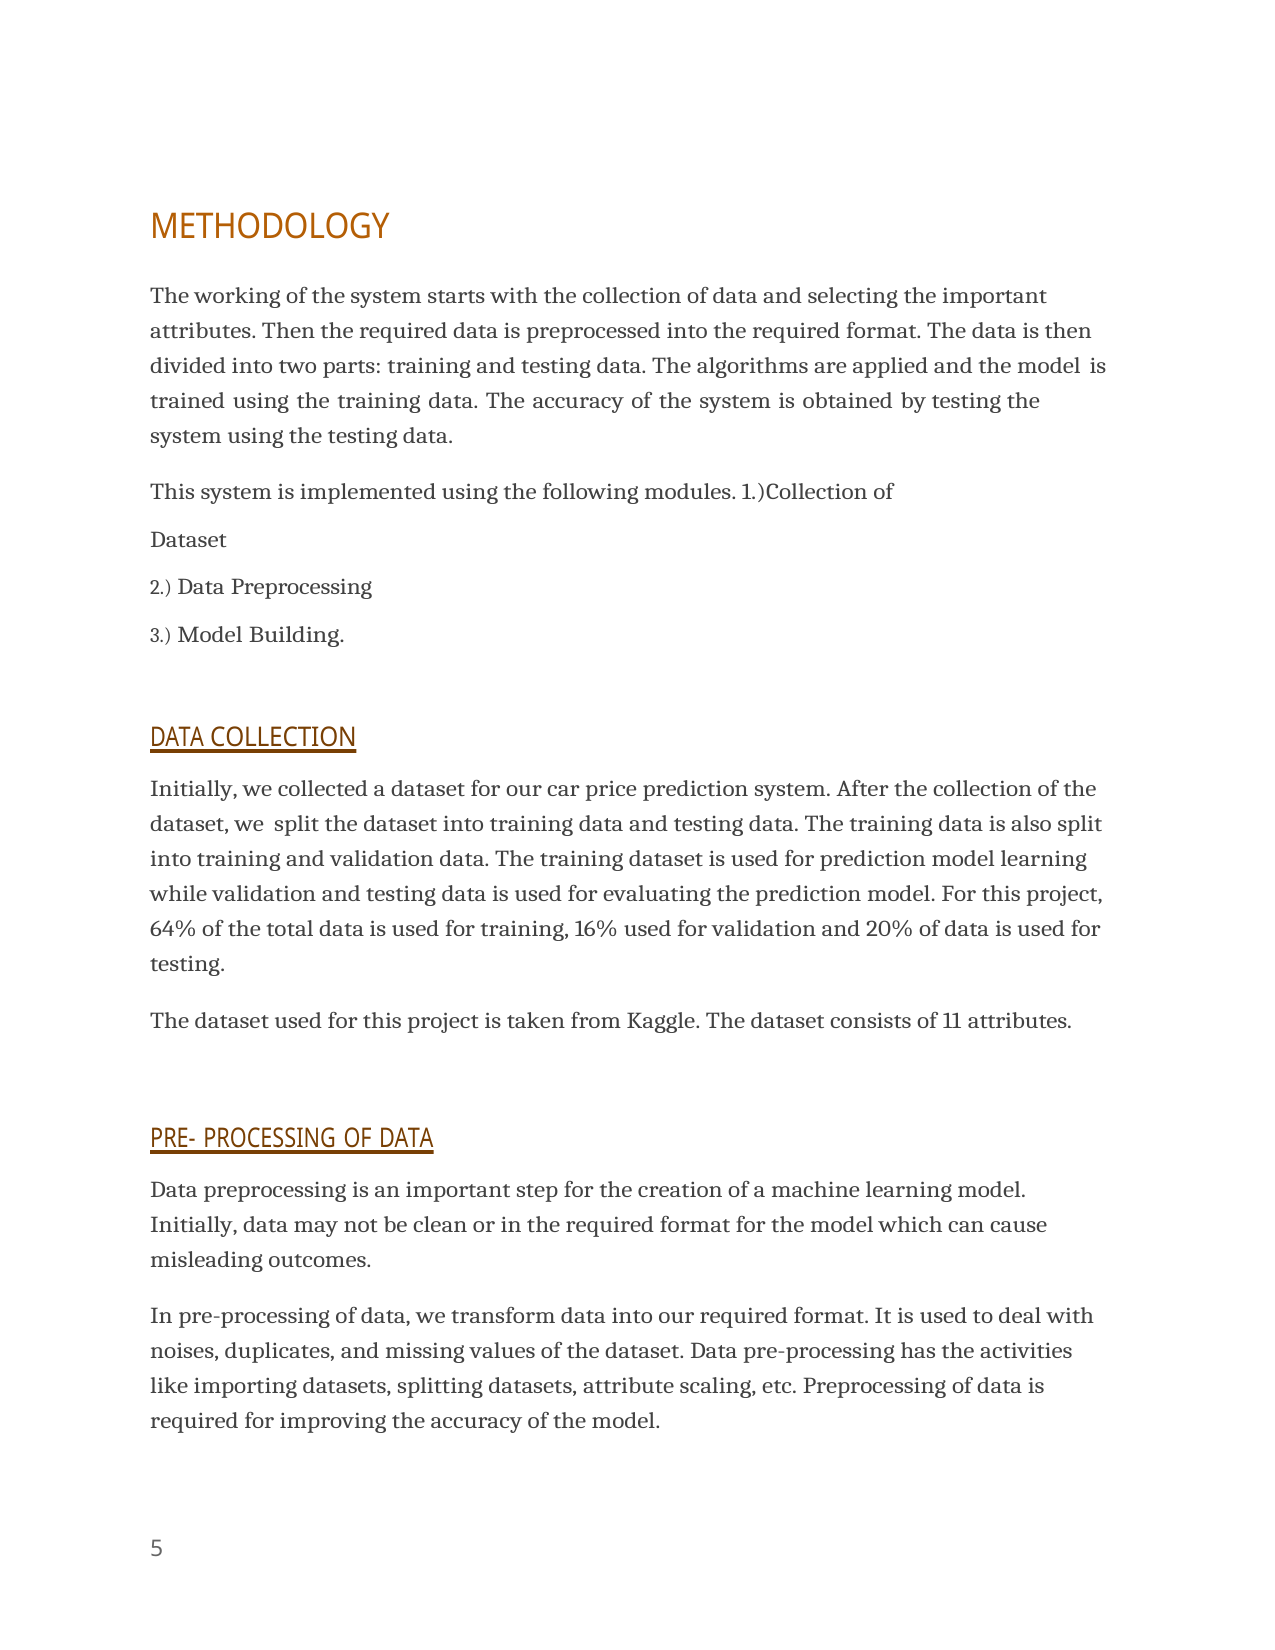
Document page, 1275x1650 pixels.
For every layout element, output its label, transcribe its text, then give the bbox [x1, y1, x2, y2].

text In pre-processing of data, we transform data into our required format. It is used to deal with noises, duplicates, and missing values of the dataset. Data pre-processing has the activities like importing datasets, splitting datasets, attribute scaling, etc. Preprocessing of data is required for improving the accuracy of the model. [150, 1303, 1101, 1434]
text Data preprocessing is an important step for the creation of a machine learning model. Initially, data may not be clean or in the required format for the model which can cause misleading outcomes. [150, 1177, 1113, 1273]
subtitle DATA COLLECTION [150, 718, 1167, 754]
text The working of the system starts with the collection of data and selecting the important attributes. Then the required data is preprocessed into the required format. The data is then divided into two parts: training and testing data. The algorithms are applied and the model is trained using the training data. The accuracy of the system is obtained by testing the system using the testing data. [150, 283, 1113, 449]
text Initially, we collected a dataset for our car price prediction system. After the collection of the dataset, we split the dataset into training data and testing data. The training data is also split into training and validation data. The training dataset is used for prediction model learning while validation and testing data is used for evaluating the prediction model. For this project, 64% of the total data is used for training, 16% used for validation and 20% of data is used for testing. [150, 776, 1113, 977]
text The dataset used for this project is taken from Kaggle. The dataset consists of 11 attributes. [150, 1007, 1113, 1034]
subtitle METHODOLOGY [150, 201, 1167, 249]
list Data Preprocessing [150, 574, 1167, 600]
text This system is implemented using the following modules. 1.)Collection of Dataset [150, 479, 899, 553]
subtitle PRE- PROCESSING OF DATA [150, 1119, 1167, 1156]
list Model Building. [150, 622, 1167, 648]
